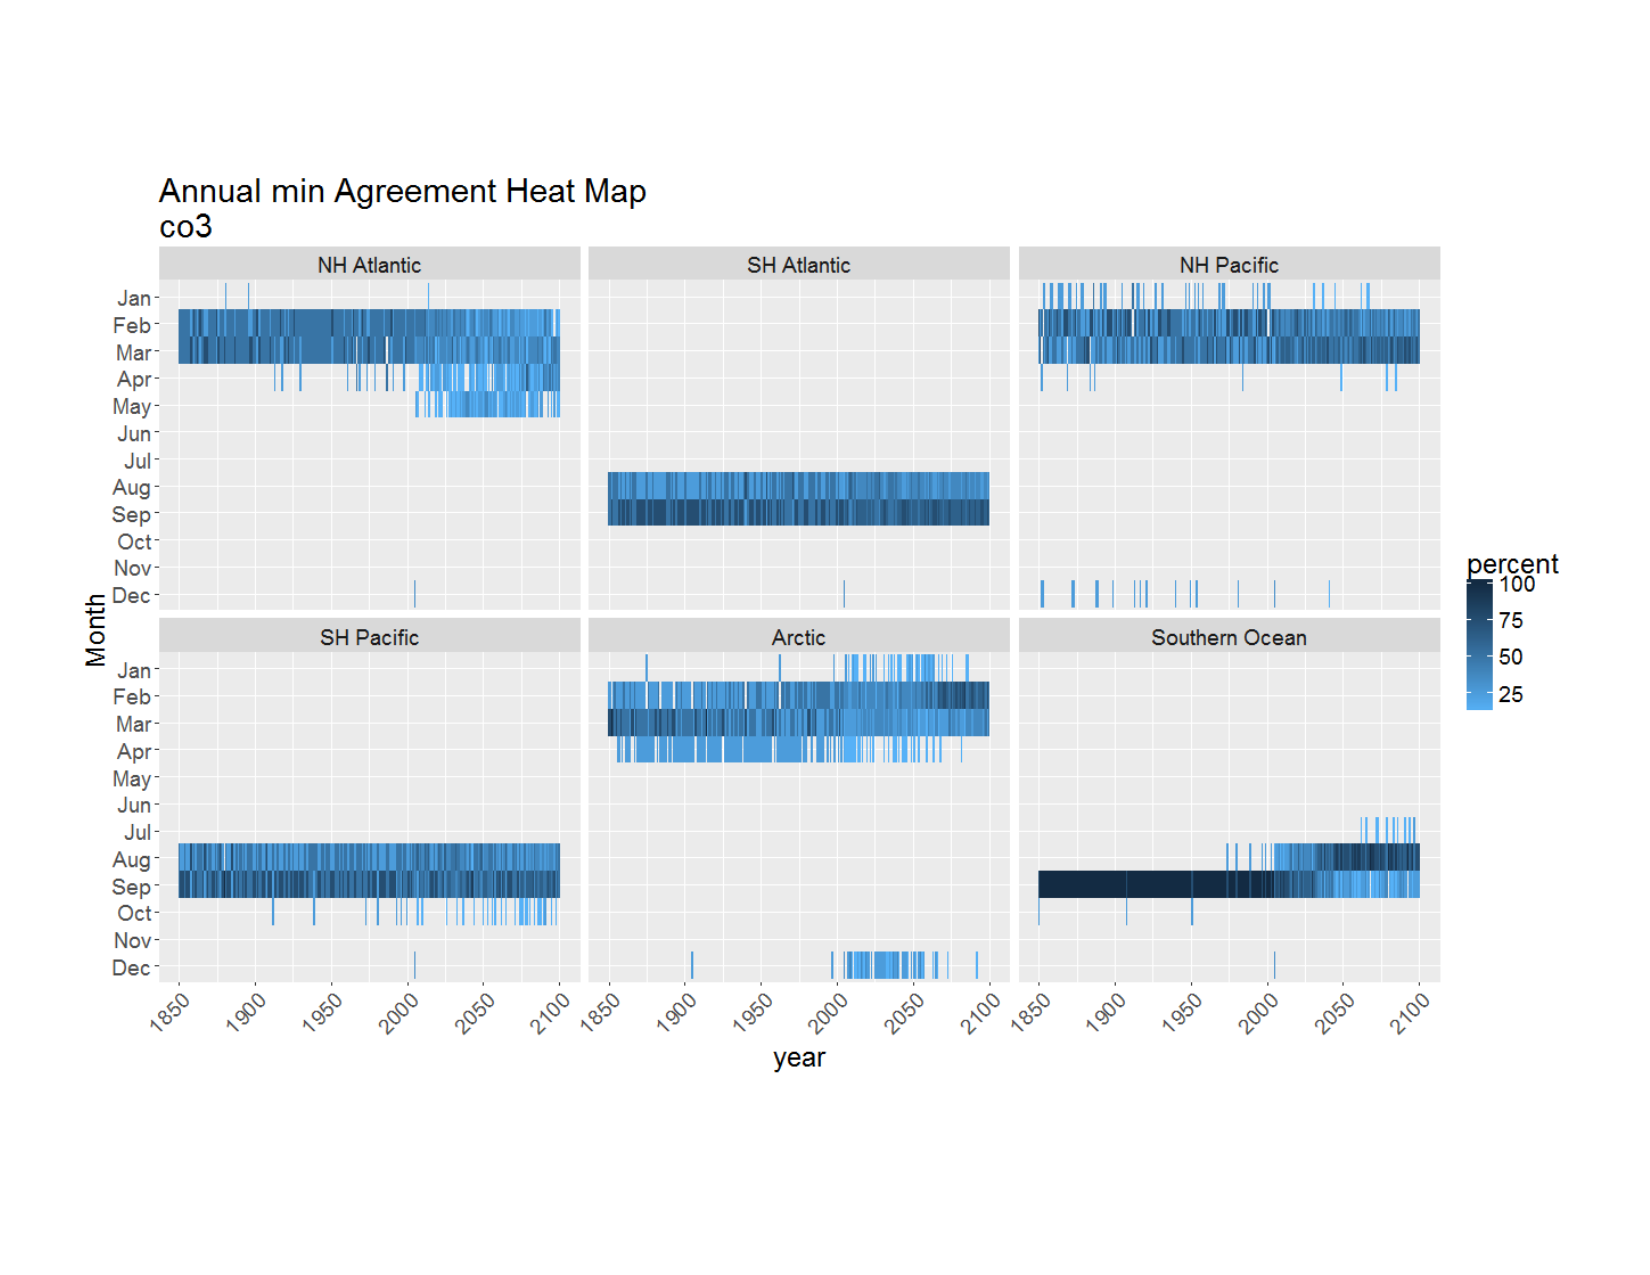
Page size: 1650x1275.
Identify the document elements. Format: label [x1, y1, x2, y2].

picture [75, 168, 1575, 1078]
